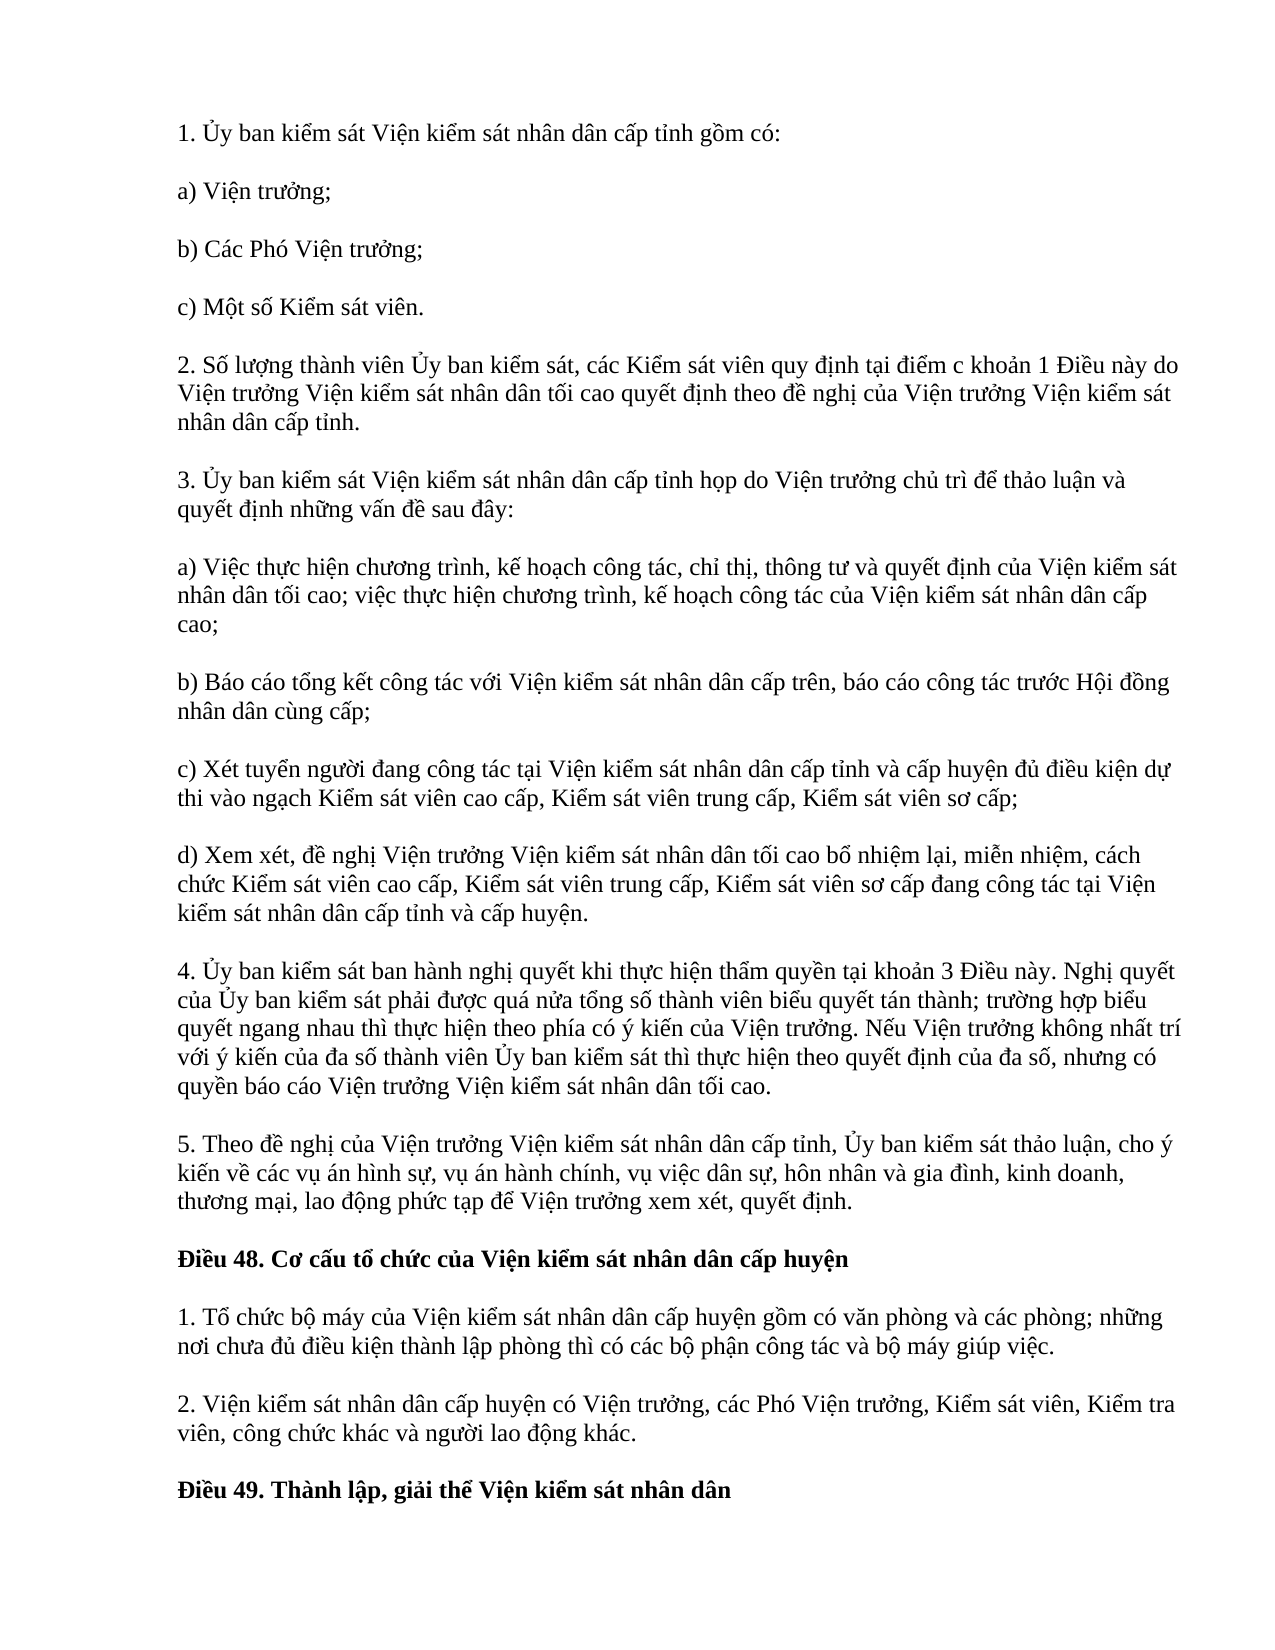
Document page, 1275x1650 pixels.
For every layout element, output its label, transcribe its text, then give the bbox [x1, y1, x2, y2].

text Điều 48. Cơ cấu tổ chức của Viện kiểm sát nhân dân cấp huyện [177, 1244, 1186, 1273]
text Điều 49. Thành lập, giải thể Viện kiểm sát nhân dân [177, 1476, 1186, 1504]
text c) Một số Kiểm sát viên. [177, 292, 1186, 321]
text a) Viện trưởng; [177, 176, 1186, 205]
text c) Xét tuyển người đang công tác tại Viện kiểm sát nhân dân cấp tỉnh và cấp huyện đủ điều kiện dự thi vào ngạch Kiểm sát viên cao cấp, Kiểm sát viên trung cấp, Kiểm sát viên sơ cấp; [177, 754, 1186, 811]
text 3. Ủy ban kiểm sát Viện kiểm sát nhân dân cấp tỉnh họp do Viện trưởng chủ trì để thảo luận và quyết định những vấn đề sau đây: [177, 465, 1186, 523]
text a) Việc thực hiện chương trình, kế hoạch công tác, chỉ thị, thông tư và quyết định của Viện kiểm sát nhân dân tối cao; việc thực hiện chương trình, kế hoạch công tác của Viện kiểm sát nhân dân cấp cao; [177, 552, 1186, 638]
text 4. Ủy ban kiểm sát ban hành nghị quyết khi thực hiện thẩm quyền tại khoản 3 Điều này. Nghị quyết của Ủy ban kiểm sát phải được quá nửa tổng số thành viên biểu quyết tán thành; trường hợp biểu quyết ngang nhau thì thực hiện theo phía có ý kiến của Viện trưởng. Nếu Viện trưởng không nhất trí với ý kiến của đa số thành viên Ủy ban kiểm sát thì thực hiện theo quyết định của đa số, nhưng có quyền báo cáo Viện trưởng Viện kiểm sát nhân dân tối cao. [177, 956, 1186, 1100]
text b) Báo cáo tổng kết công tác với Viện kiểm sát nhân dân cấp trên, báo cáo công tác trước Hội đồng nhân dân cùng cấp; [177, 667, 1186, 725]
text b) Các Phó Viện trưởng; [177, 234, 1186, 263]
text 5. Theo đề nghị của Viện trưởng Viện kiểm sát nhân dân cấp tỉnh, Ủy ban kiểm sát thảo luận, cho ý kiến về các vụ án hình sự, vụ án hành chính, vụ việc dân sự, hôn nhân và gia đình, kinh doanh, thương mại, lao động phức tạp để Viện trưởng xem xét, quyết định. [177, 1129, 1186, 1215]
text d) Xem xét, đề nghị Viện trưởng Viện kiểm sát nhân dân tối cao bổ nhiệm lại, miễn nhiệm, cách chức Kiểm sát viên cao cấp, Kiểm sát viên trung cấp, Kiểm sát viên sơ cấp đang công tác tại Viện kiểm sát nhân dân cấp tỉnh và cấp huyện. [177, 841, 1186, 927]
text 1. Ủy ban kiểm sát Viện kiểm sát nhân dân cấp tỉnh gồm có: [275, 118, 1186, 147]
text 1. Tổ chức bộ máy của Viện kiểm sát nhân dân cấp huyện gồm có văn phòng và các phòng; những nơi chưa đủ điều kiện thành lập phòng thì có các bộ phận công tác và bộ máy giúp việc. [177, 1302, 1186, 1360]
text 2. Số lượng thành viên Ủy ban kiểm sát, các Kiểm sát viên quy định tại điểm c khoản 1 Điều này do Viện trưởng Viện kiểm sát nhân dân tối cao quyết định theo đề nghị của Viện trưởng Viện kiểm sát nhân dân cấp tỉnh. [177, 350, 1186, 436]
text 2. Viện kiểm sát nhân dân cấp huyện có Viện trưởng, các Phó Viện trưởng, Kiểm sát viên, Kiểm tra viên, công chức khác và người lao động khác. [177, 1389, 1186, 1446]
